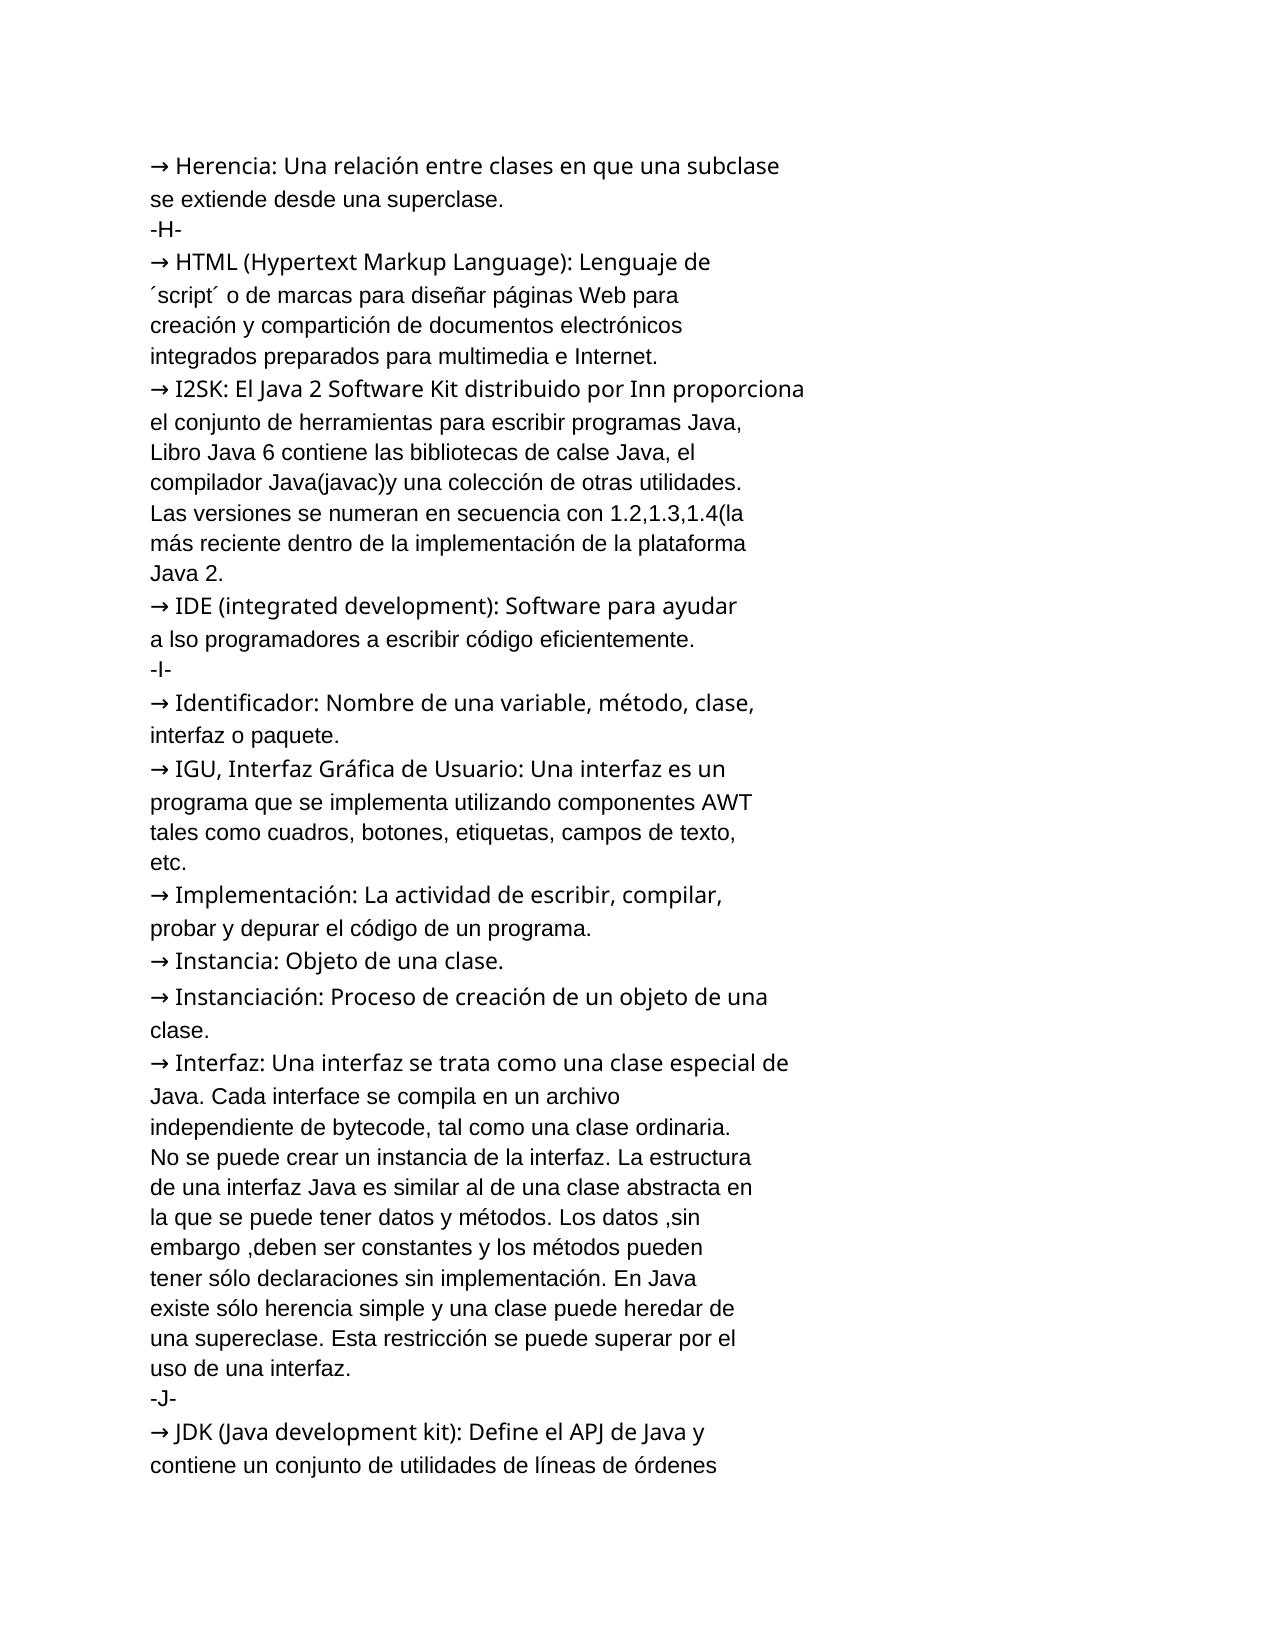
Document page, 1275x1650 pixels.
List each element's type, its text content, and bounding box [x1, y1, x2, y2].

text → Instanciación: Proceso de creación de un objeto de una [150, 981, 1125, 1012]
text → JDK (Java development kit): Define el APJ de Java y [150, 1416, 1125, 1447]
text programa que se implementa utilizando componentes AWT [150, 788, 1125, 815]
text → IGU, Interfaz Gráfica de Usuario: Una interfaz es un [150, 753, 1125, 784]
text de una interfaz Java es similar al de una clase abstracta en [150, 1174, 1125, 1200]
text una supereclase. Esta restricción se puede superar por el [150, 1325, 1125, 1351]
text integrados preparados para multimedia e Internet. [150, 343, 1125, 369]
text independiente de bytecode, tal como una clase ordinaria. [150, 1113, 1125, 1140]
text → Implementación: La actividad de escribir, compilar, [150, 879, 1125, 910]
text Java. Cada interface se compila en un archivo [150, 1083, 1125, 1110]
text → Herencia: Una relación entre clases en que una subclase [150, 150, 1125, 181]
text clase. [150, 1017, 1125, 1043]
text contiene un conjunto de utilidades de líneas de órdenes [150, 1452, 1125, 1478]
text -J- [150, 1385, 1125, 1412]
text No se puede crear un instancia de la interfaz. La estructura [150, 1144, 1125, 1170]
text el conjunto de herramientas para escribir programas Java, [150, 409, 1125, 435]
text interfaz o paquete. [150, 722, 1125, 749]
text → Instancia: Objeto de una clase. [150, 945, 1125, 977]
text ´script´ o de marcas para diseñar páginas Web para [150, 282, 1125, 309]
text → HTML (Hypertext Markup Language): Lenguaje de [150, 246, 1125, 278]
text Libro Java 6 contiene las bibliotecas de calse Java, el [150, 439, 1125, 465]
text se extiende desde una superclase. [150, 186, 1125, 212]
text tales como cuadros, botones, etiquetas, campos de texto, [150, 819, 1125, 845]
text -H- [150, 216, 1125, 242]
text a lso programadores a escribir código eficientemente. [150, 626, 1125, 652]
text probar y depurar el código de un programa. [150, 915, 1125, 941]
text Java 2. [150, 560, 1125, 586]
text etc. [150, 849, 1125, 875]
text → Identificador: Nombre de una variable, método, clase, [150, 686, 1125, 718]
text -I- [150, 656, 1125, 683]
text compilador Java(javac)y una colección de otras utilidades. [150, 469, 1125, 496]
text creación y compartición de documentos electrónicos [150, 312, 1125, 339]
text uso de una interfaz. [150, 1355, 1125, 1382]
text tener sólo declaraciones sin implementación. En Java [150, 1264, 1125, 1291]
text → Interfaz: Una interfaz se trata como una clase especial de [150, 1047, 1125, 1079]
text embargo ,deben ser constantes y los métodos pueden [150, 1234, 1125, 1261]
text Las versiones se numeran en secuencia con 1.2,1.3,1.4(la [150, 499, 1125, 526]
text la que se puede tener datos y métodos. Los datos ,sin [150, 1204, 1125, 1231]
text → I2SK: El Java 2 Software Kit distribuido por Inn proporciona [150, 373, 1125, 404]
text existe sólo herencia simple y una clase puede heredar de [150, 1295, 1125, 1321]
text más reciente dentro de la implementación de la plataforma [150, 530, 1125, 556]
text → IDE (integrated development): Software para ayudar [150, 590, 1125, 621]
